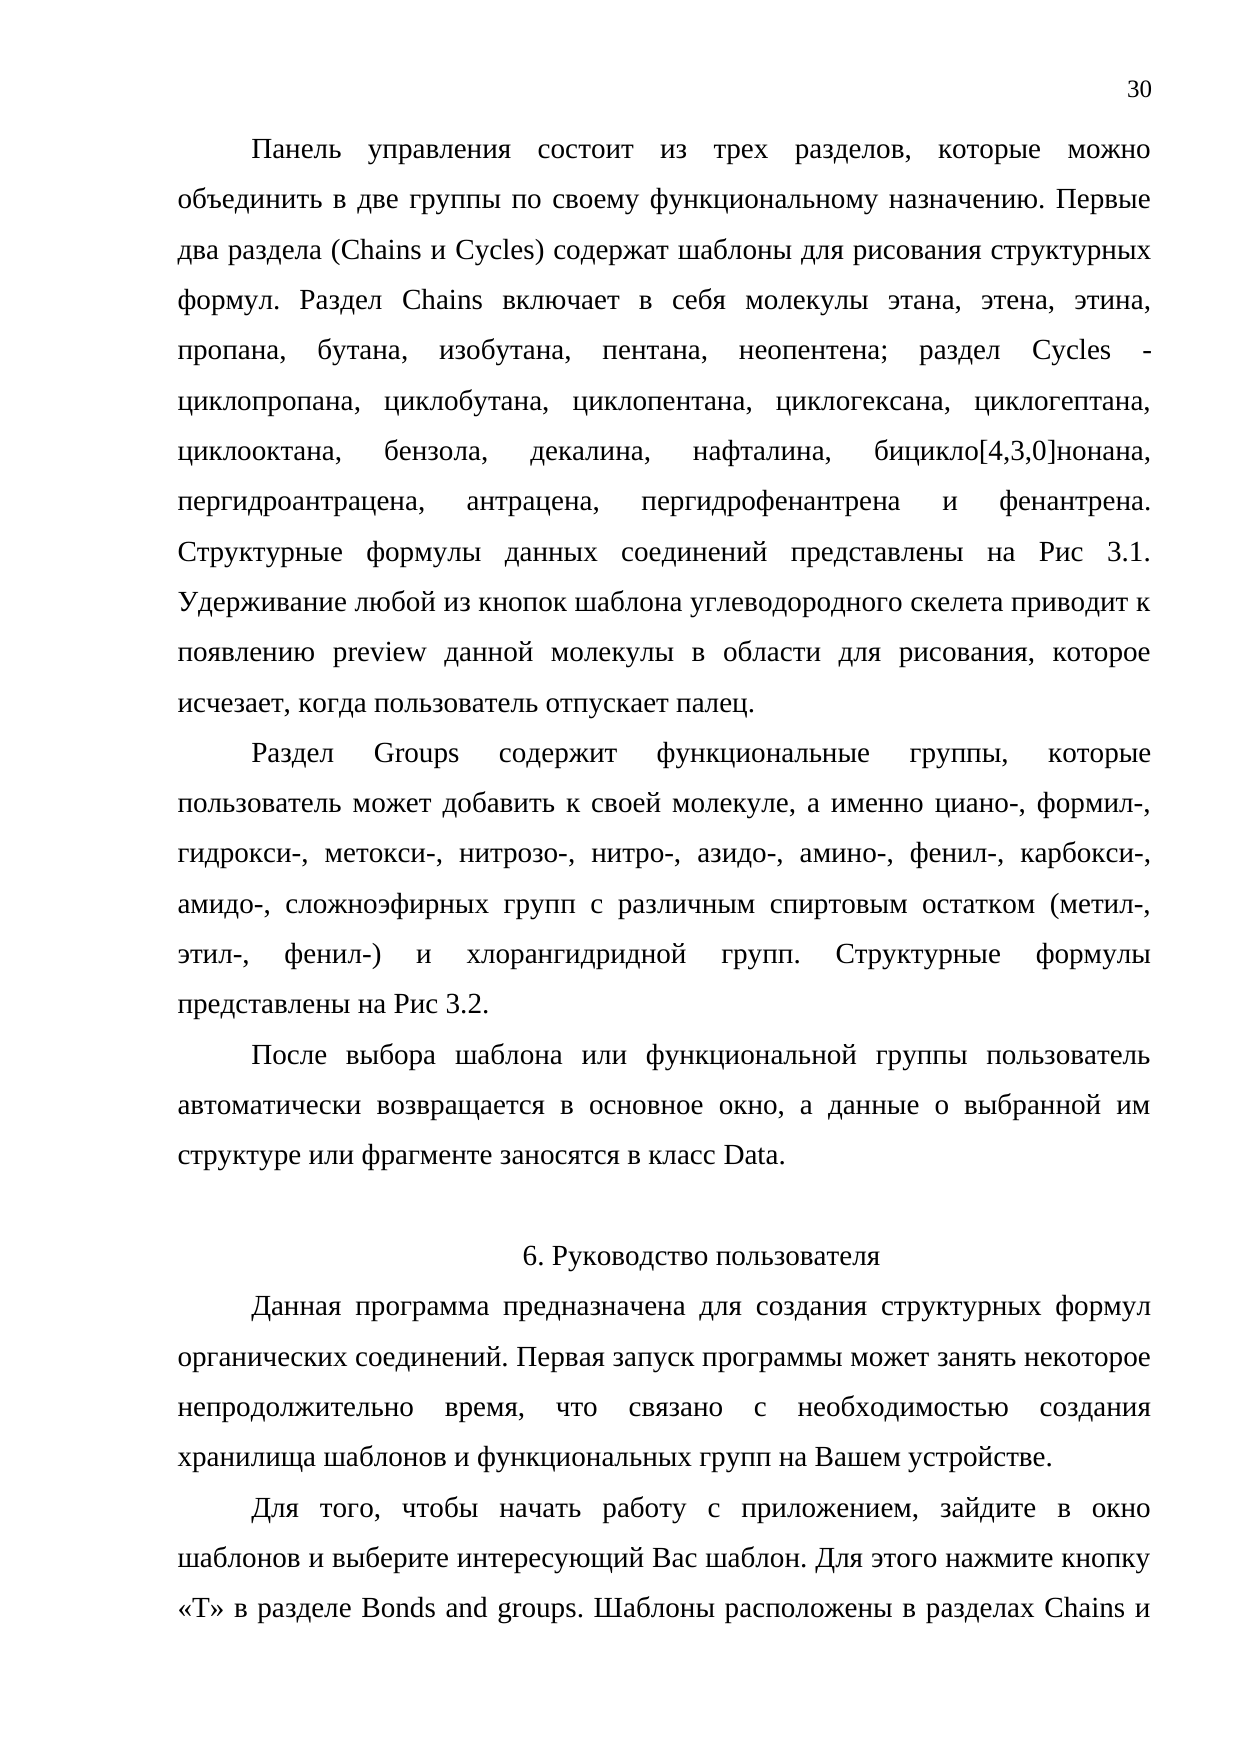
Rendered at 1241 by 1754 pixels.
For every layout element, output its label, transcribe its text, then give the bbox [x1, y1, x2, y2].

text 6. Руководство пользователя [177, 1238, 1152, 1272]
text Данная программа предназначена для создания структурных формул органических соединений. Первая запуск программы может занять некоторое непродолжительно время, что связано с необходимостью создания хранилища шаблонов и функциональных групп на Вашем устройстве. [177, 1288, 1152, 1473]
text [177, 1490, 1152, 1624]
text Панель управления состоит из трех разделов, которые можно объединить в две группы по своему функциональному назначению. Первые два раздела (Chains и Cycles) содержат шаблоны для рисования структурных формул. Раздел Chains включает в себя молекулы этана, этена, этина, пропана, бутана, изобутана, пентана, неопентена; раздел Cycles - циклопропана, циклобутана, циклопентана, циклогексана, циклогептана, циклооктана, бензола, декалина, нафталина, бицикло[4,3,0]нонана, пергидроантрацена, антрацена, пергидрофенантрена и фенантрена. Структурные формулы данных соединений представлены на Рис 3.1. Удерживание любой из кнопок шаблона углеводородного скелета приводит к появлению preview данной молекулы в области для рисования, которое исчезает, когда пользователь отпускает палец. [177, 131, 1152, 718]
text Раздел Groups содержит функциональные группы, которые пользователь может добавить к своей молекуле, а именно циано-, формил-, гидрокси-, метокси-, нитрозо-, нитро-, азидо-, амино-, фенил-, карбокси-, амидо-, сложноэфирных групп с различным спиртовым остатком (метил-, этил-, фенил-) и хлорангидридной групп. Структурные формулы представлены на Рис 3.2. [177, 735, 1152, 1020]
text После выбора шаблона или функциональной группы пользователь автоматически возвращается в основное окно, а данные о выбранной им структуре или фрагменте заносятся в класс Data. [177, 1037, 1152, 1171]
